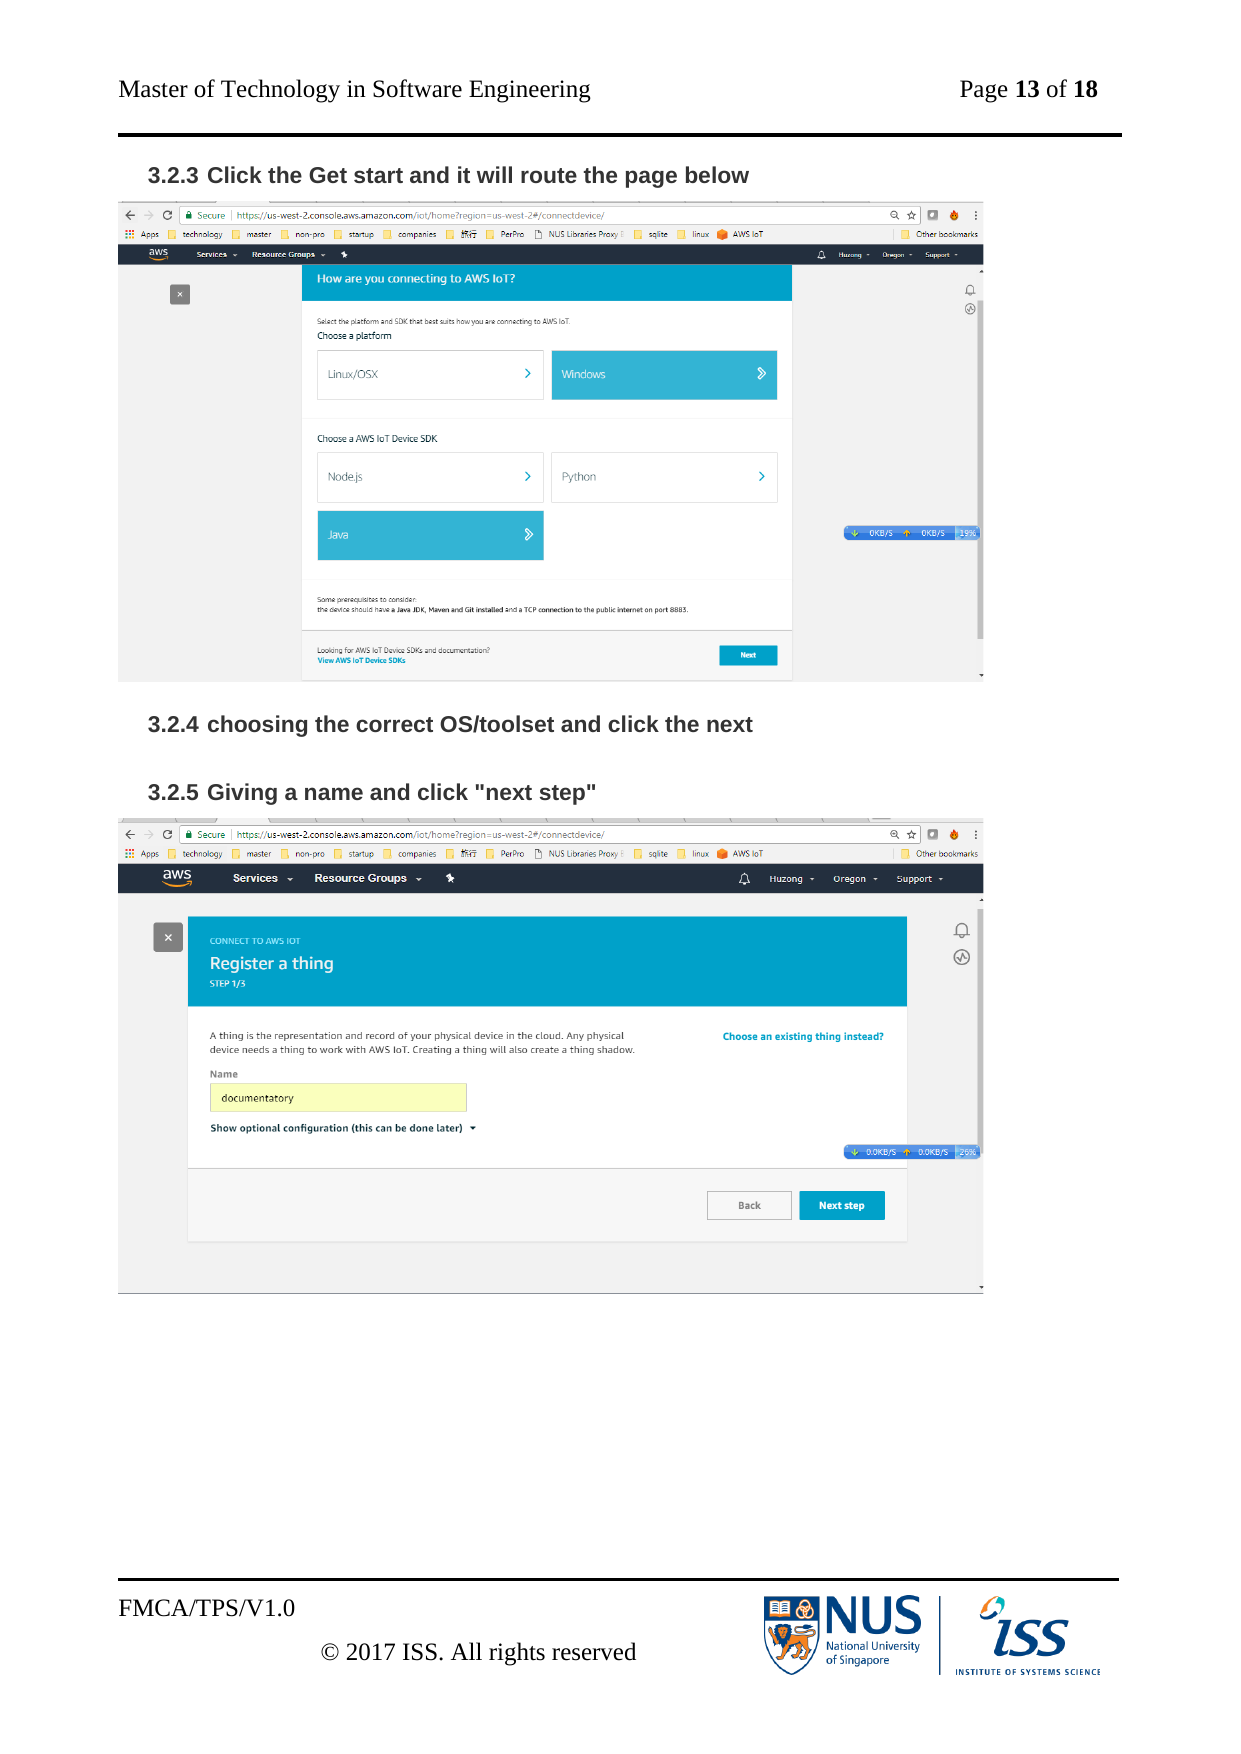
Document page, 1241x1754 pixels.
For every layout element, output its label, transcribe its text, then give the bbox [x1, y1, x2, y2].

subtitle choosing the correct OS/toolset and click the next [148, 711, 1122, 737]
picture [939, 1595, 1100, 1675]
picture [118, 201, 984, 682]
picture [118, 818, 984, 1294]
picture [763, 1595, 934, 1675]
subtitle Giving a name and click "next step" [148, 779, 1122, 806]
subtitle Click the Get start and it will route the page below [148, 162, 1122, 188]
